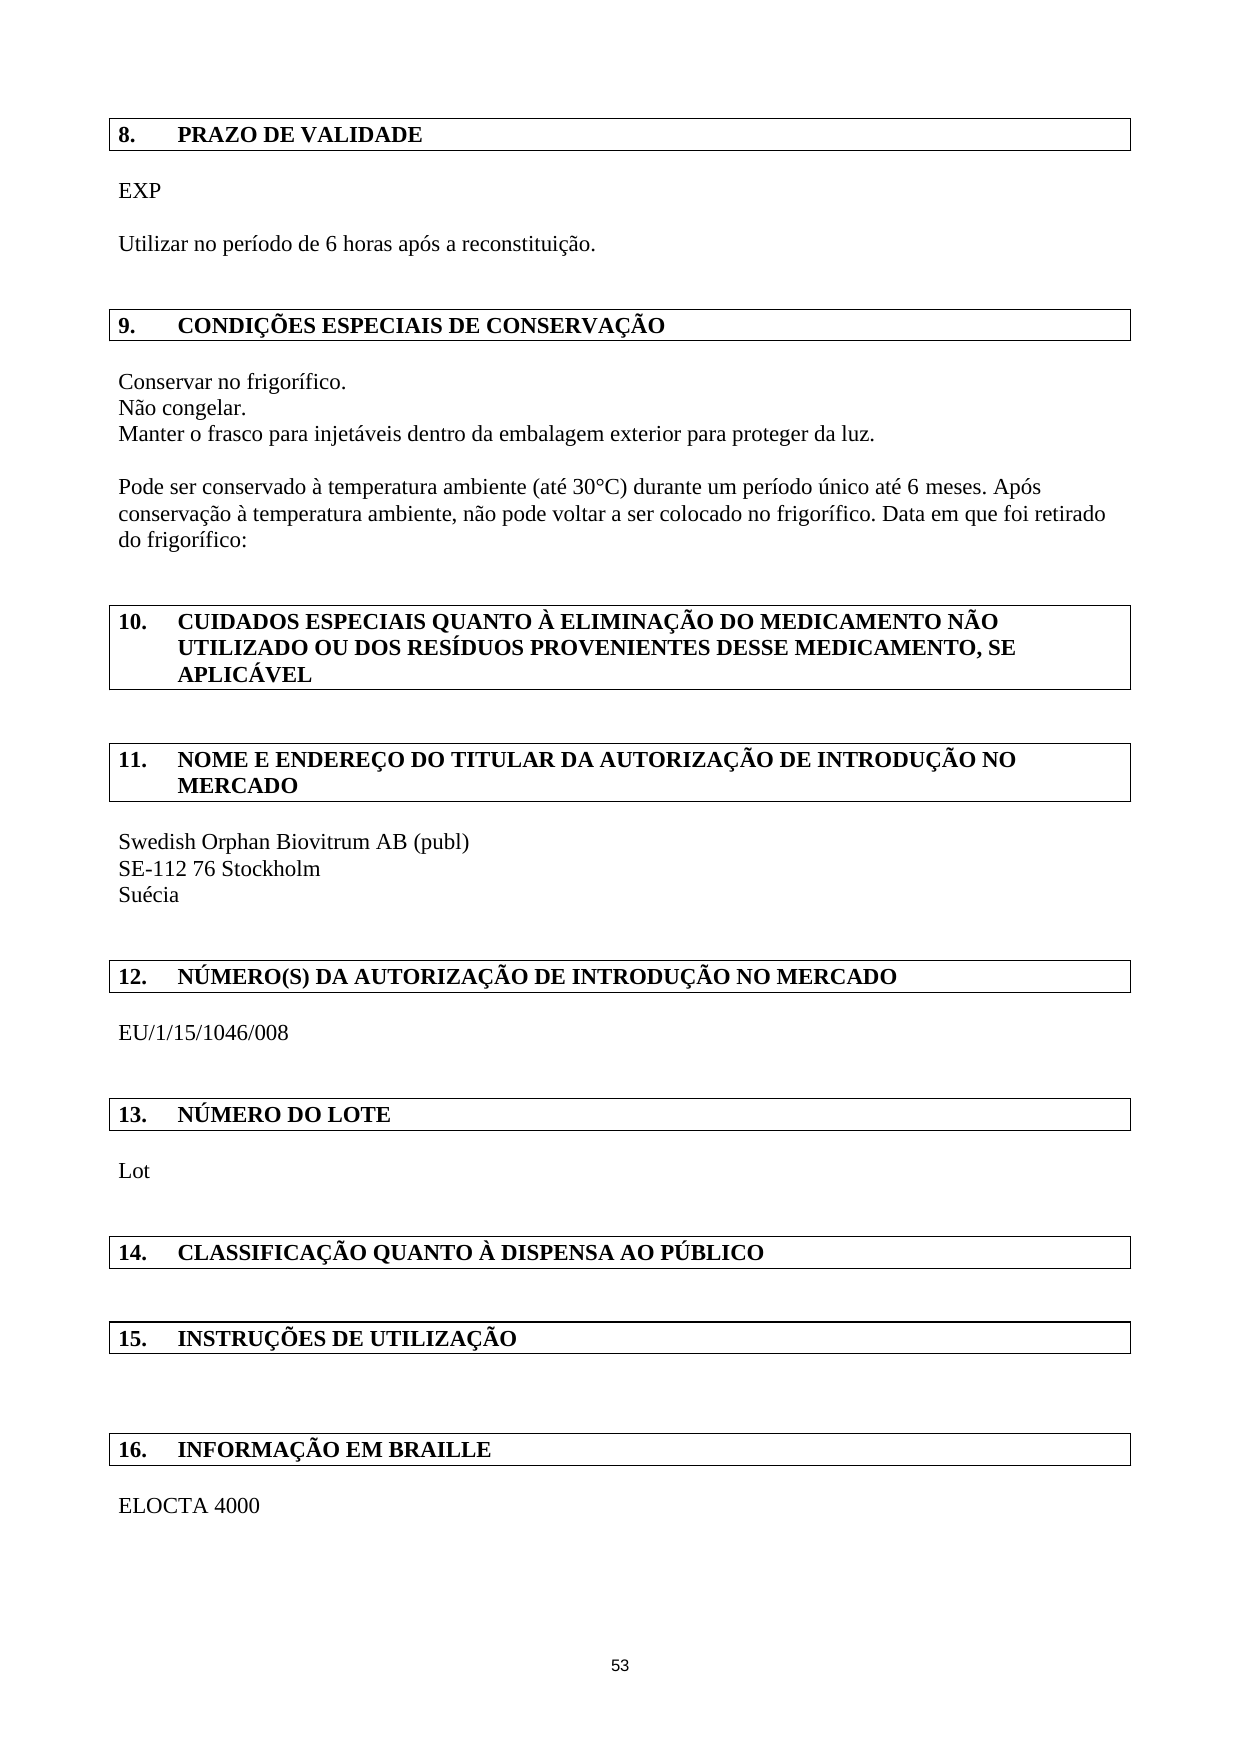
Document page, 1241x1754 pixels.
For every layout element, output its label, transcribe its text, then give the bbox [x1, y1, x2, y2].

text EXP [118, 177, 1122, 203]
text Suécia [118, 881, 1122, 907]
text Pode ser conservado à temperatura ambiente (até 30°C) durante um período único até 6 meses. Após conservação à temperatura ambiente, não pode voltar a ser colocado no frigorífico. Data em que foi retirado do frigorífico: [118, 473, 1122, 552]
text 10. CUIDADOS ESPECIAIS QUANTO À ELIMINAÇÃO DO MEDICAMENTO NÃO UTILIZADO OU DOS RESÍDUOS PROVENIENTES DESSE MEDICAMENTO, SE APLICÁVEL [110, 606, 1130, 689]
text Conservar no frigorífico. [118, 368, 1122, 394]
text Manter o frasco para injetáveis dentro da embalagem exterior para proteger da luz. [118, 421, 1122, 447]
text Não congelar. [118, 394, 1122, 421]
text Lot [118, 1157, 1122, 1183]
text 12. NÚMERO(S) DA AUTORIZAÇÃO DE INTRODUÇÃO NO MERCADO [110, 961, 1130, 992]
text 9. CONDIÇÕES ESPECIAIS DE CONSERVAÇÃO [110, 310, 1130, 340]
text 13. NÚMERO DO LOTE [110, 1099, 1130, 1130]
text EU/1/15/1046/008 [118, 1019, 1122, 1045]
text ELOCTA 4000 [118, 1492, 1122, 1518]
text 15. INSTRUÇÕES DE UTILIZAÇÃO [110, 1323, 1130, 1353]
text Swedish Orphan Biovitrum AB (publ) [118, 828, 1122, 855]
text 14. CLASSIFICAÇÃO QUANTO À DISPENSA AO PÚBLICO [110, 1237, 1130, 1268]
text 16. INFORMAÇÃO EM BRAILLE [110, 1434, 1130, 1465]
text 11. NOME E ENDEREÇO DO TITULAR DA AUTORIZAÇÃO DE INTRODUÇÃO NO MERCADO [110, 744, 1130, 801]
text 8. PRAZO DE VALIDADE [110, 119, 1130, 150]
text SE-112 76 Stockholm [118, 855, 1122, 881]
text Utilizar no período de 6 horas após a reconstituição. [118, 230, 1122, 256]
